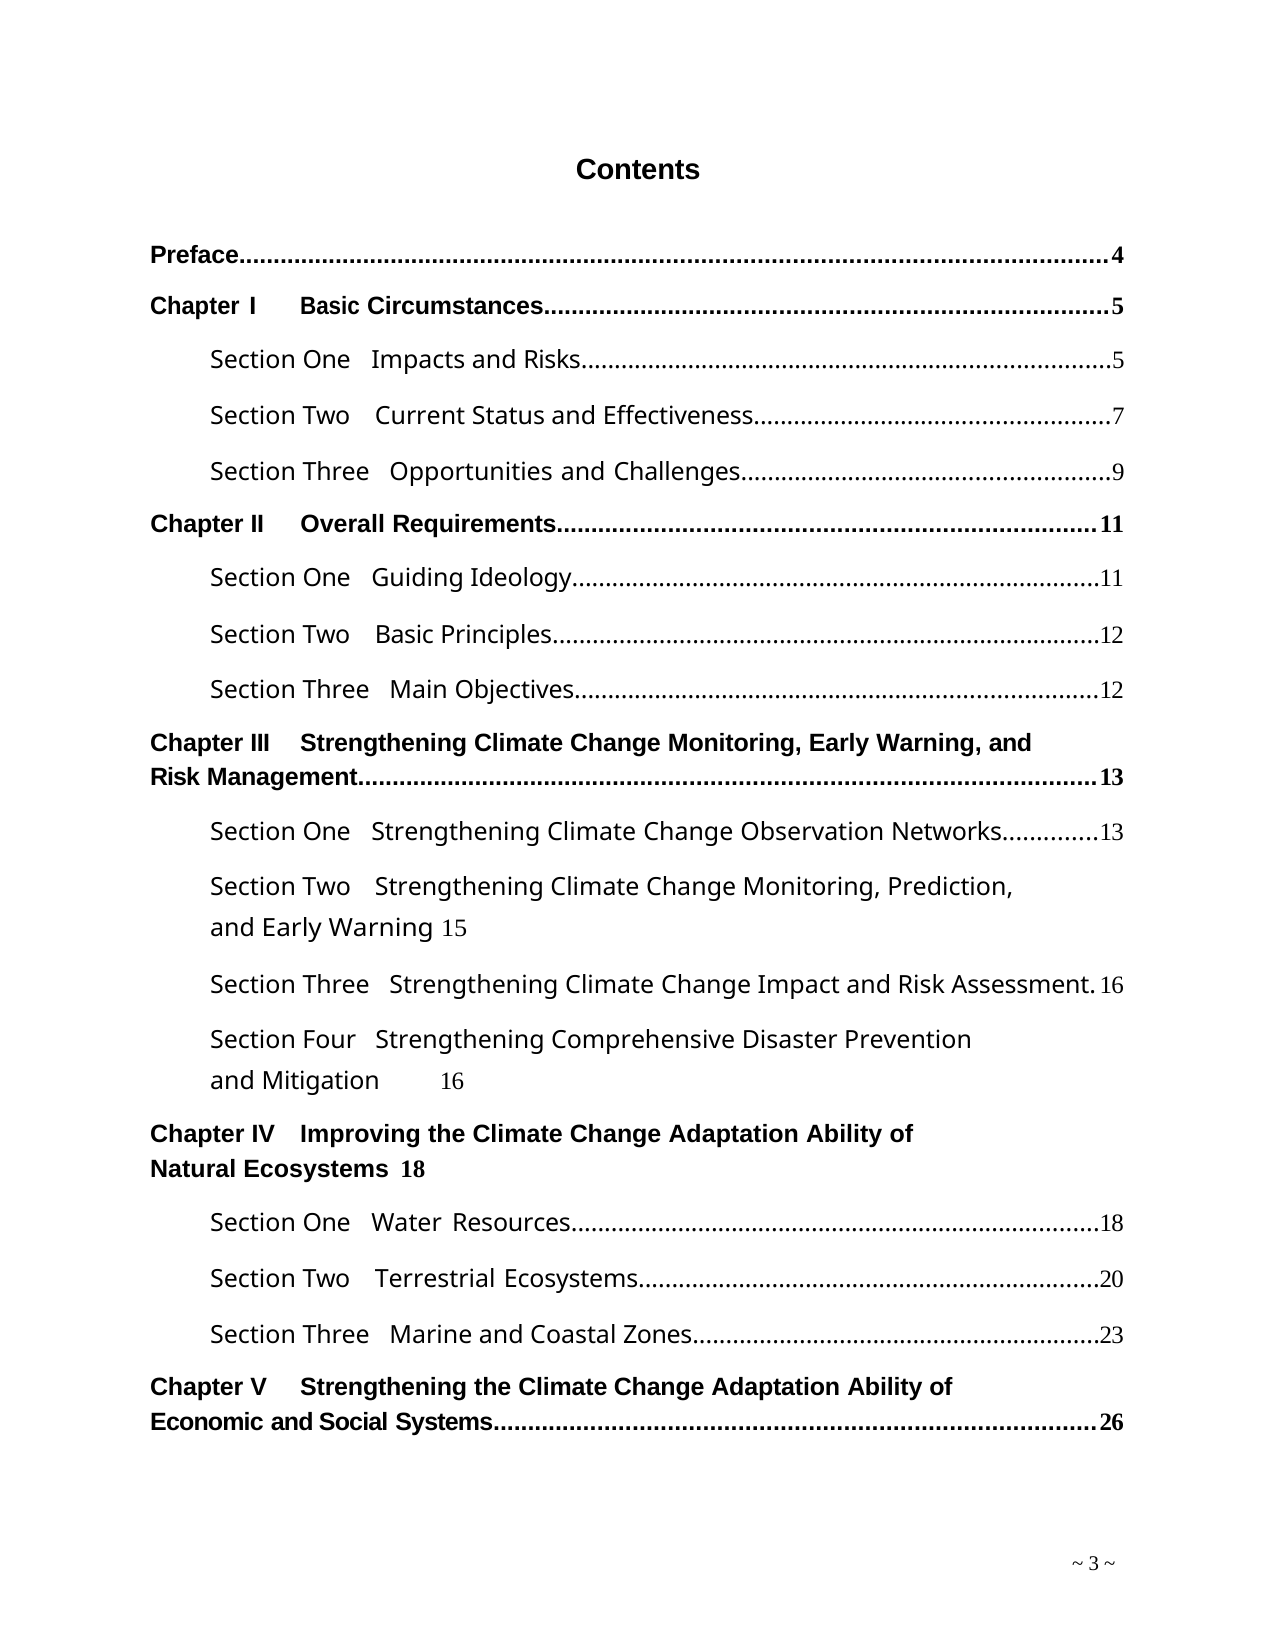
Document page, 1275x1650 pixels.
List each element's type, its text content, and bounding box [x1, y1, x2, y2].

subtitle Contents [139, 152, 1137, 185]
